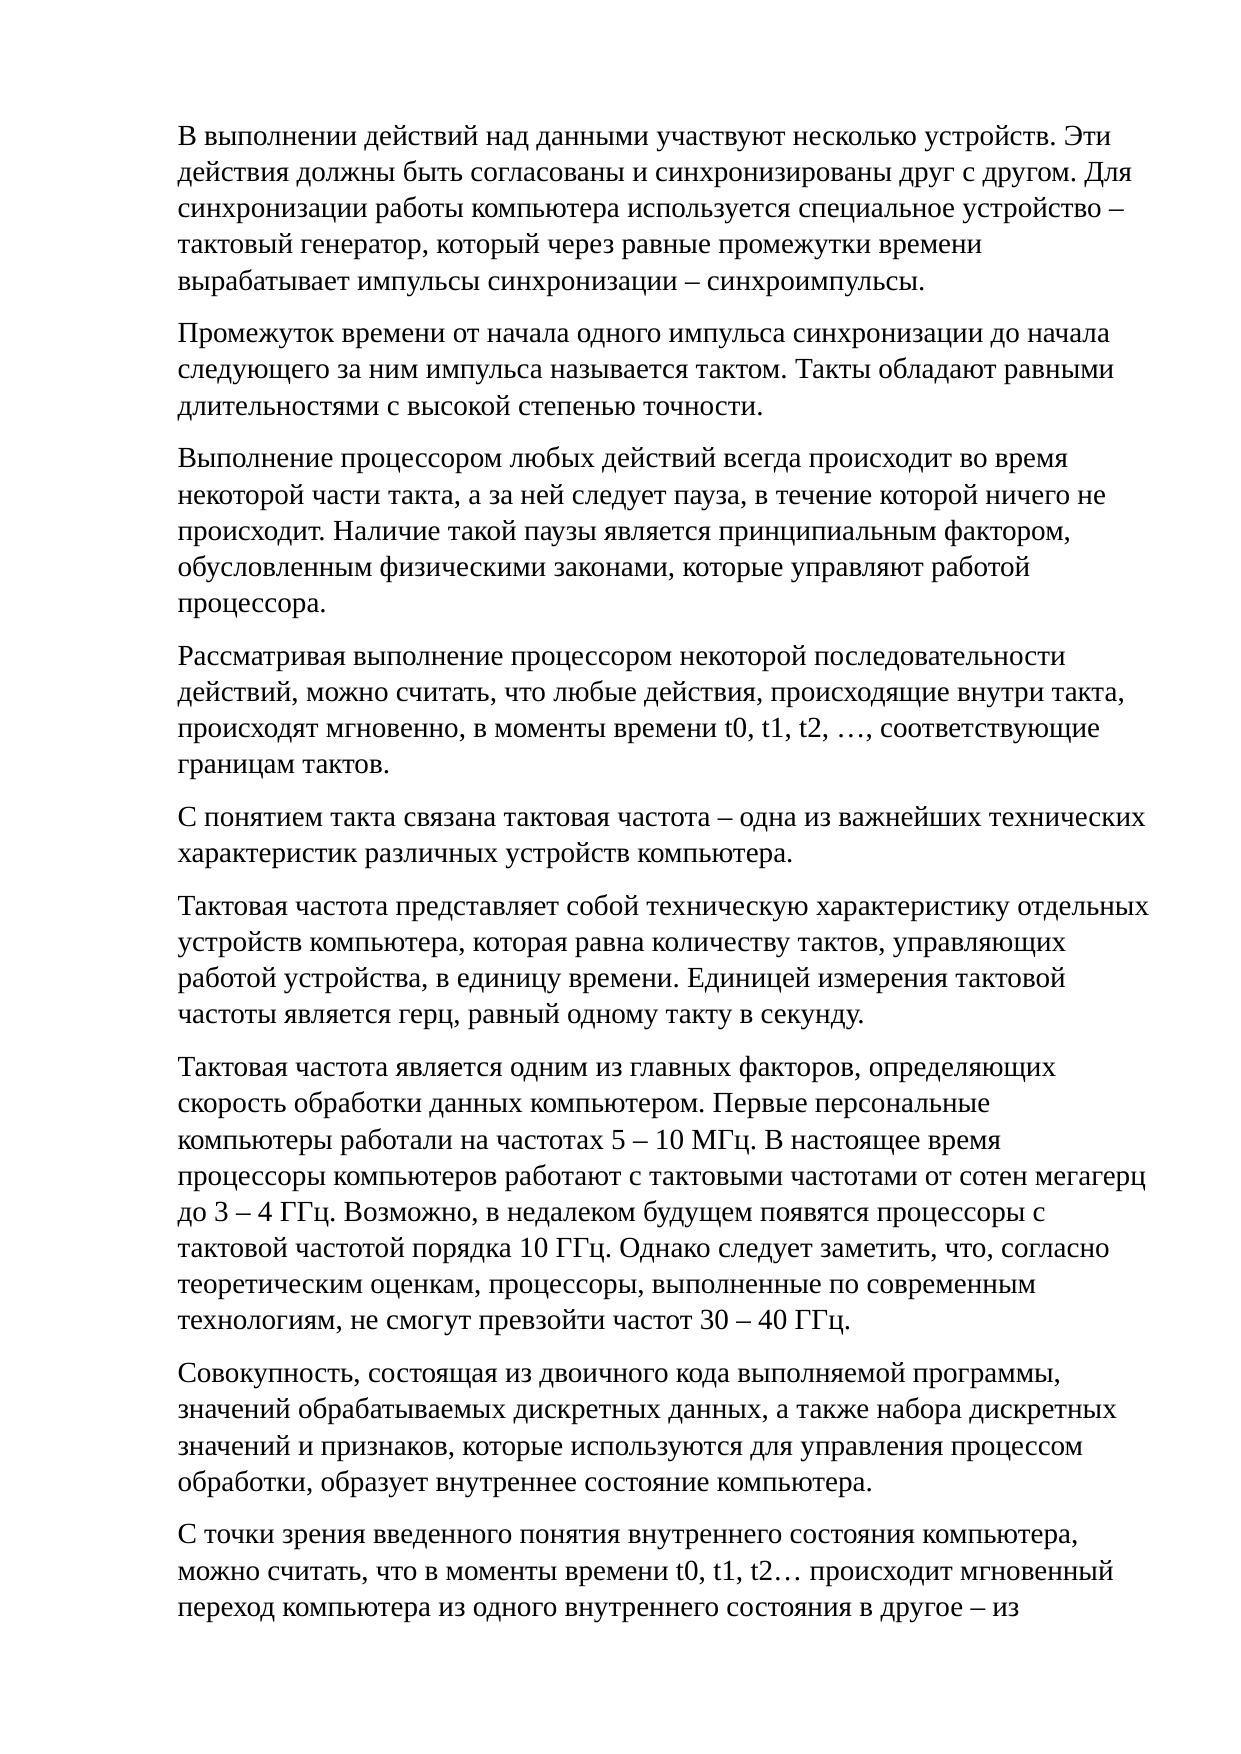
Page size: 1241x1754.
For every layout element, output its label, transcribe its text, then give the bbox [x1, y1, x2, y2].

text В выполнении действий над данными участвуют несколько устройств. Эти действия должны быть согласованы и синхронизированы друг с другом. Для синхронизации работы компьютера используется специальное устройство – тактовый генератор, который через равные промежутки времени вырабатывает импульсы синхронизации – синхроимпульсы. [177, 118, 1152, 296]
text Тактовая частота является одним из главных факторов, определяющих скорость обработки данных компьютером. Первые персональные компьютеры работали на частотах 5 – 10 МГц. В настоящее время процессоры компьютеров работают с тактовыми частотами от сотен мегагерц до 3 – 4 ГГц. Возможно, в недалеком будущем появятся процессоры с тактовой частотой порядка 10 ГГц. Однако следует заметить, что, согласно теоретическим оценкам, процессоры, выполненные по современным технологиям, не смогут превзойти частот 30 – 40 ГГц. [177, 1049, 1152, 1336]
text Совокупность, состоящая из двоичного кода выполняемой программы, значений обрабатываемых дискретных данных, а также набора дискретных значений и признаков, которые используются для управления процессом обработки, образует внутреннее состояние компьютера. [177, 1355, 1152, 1497]
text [177, 1517, 1152, 1622]
text Рассматривая выполнение процессором некоторой последовательности действий, можно считать, что любые действия, происходящие внутри такта, происходят мгновенно, в моменты времени t0, t1, t2, …, соответствующие границам тактов. [177, 638, 1152, 780]
text С понятием такта связана тактовая частота – одна из важнейших технических характеристик различных устройств компьютера. [177, 799, 1152, 869]
text Выполнение процессором любых действий всегда происходит во время некоторой части такта, а за ней следует пауза, в течение которой ничего не происходит. Наличие такой паузы является принципиальным фактором, обусловленным физическими законами, которые управляют работой процессора. [177, 441, 1152, 619]
text Промежуток времени от начала одного импульса синхронизации до начала следующего за ним импульса называется тактом. Такты обладают равными длительностями с высокой степенью точности. [177, 316, 1152, 421]
text Тактовая частота представляет собой техническую характеристику отдельных устройств компьютера, которая равна количеству тактов, управляющих работой устройства, в единицу времени. Единицей измерения тактовой частоты является герц, равный одному такту в секунду. [177, 888, 1152, 1030]
